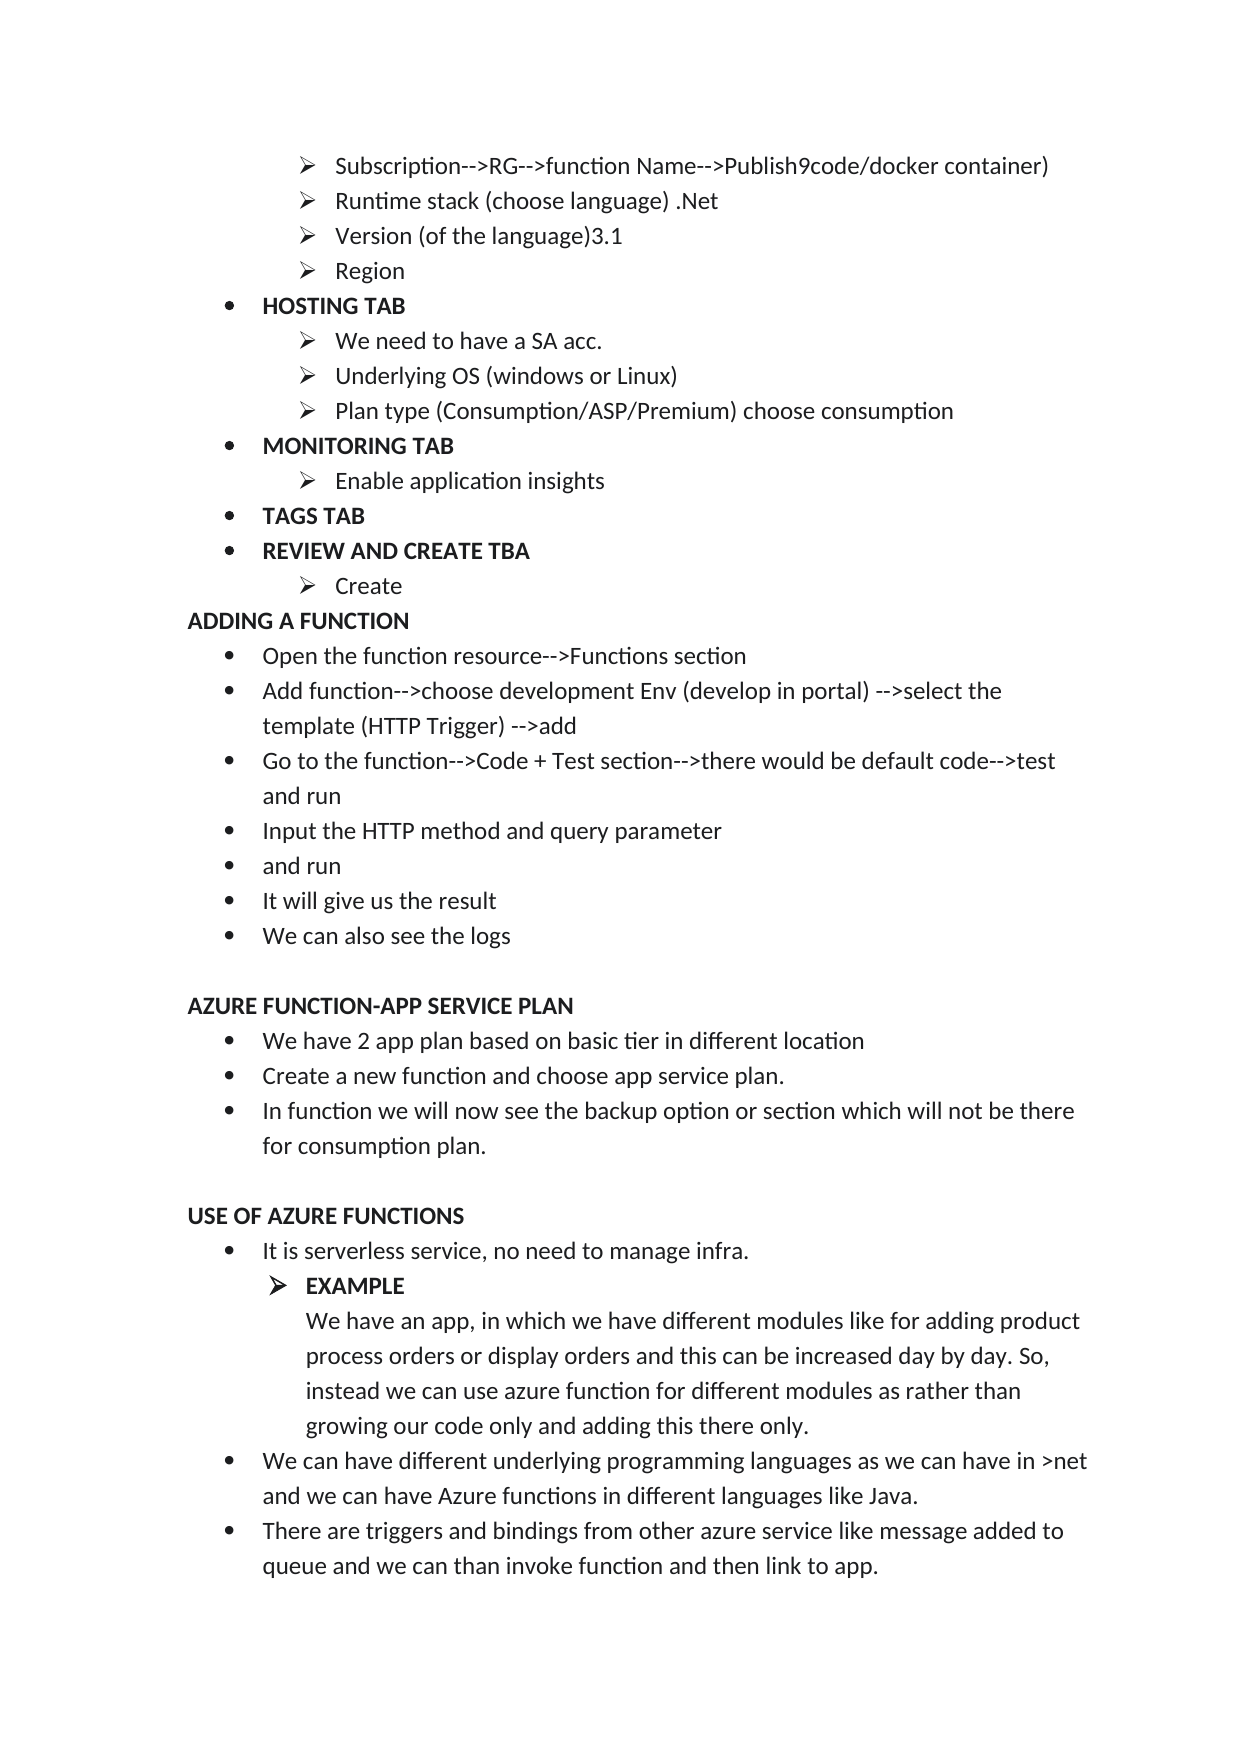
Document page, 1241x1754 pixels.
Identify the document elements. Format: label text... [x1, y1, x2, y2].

list Go to the function-->Code + Test section-->there would be default code-->test and run [225, 745, 1090, 811]
list EXAMPLE [268, 1270, 1090, 1301]
text We have an app, in which we have different modules like for adding product process orders or display orders and this can be increased day by day. So, instead we can use azure function for different modules as rather than growing our code only and adding this there only. [306, 1305, 1090, 1441]
list Underlying OS (windows or Linux) [298, 360, 1090, 391]
text AZURE FUNCTION-APP SERVICE PLAN [187, 990, 1090, 1021]
list Runtime stack (choose language) .Net [298, 185, 1090, 216]
list MONITORING TAB [225, 430, 1090, 461]
list Version (of the language)3.1 [298, 220, 1090, 251]
list We have 2 app plan based on basic tier in different location [225, 1025, 1090, 1056]
list HOSTING TAB [225, 290, 1090, 321]
list We need to have a SA acc. [298, 325, 1090, 356]
list Subscription-->RG-->function Name-->Publish9code/docker container) [298, 150, 1090, 181]
list Create [298, 570, 1090, 601]
list It is serverless service, no need to manage infra. [225, 1235, 1090, 1266]
list In function we will now see the backup option or section which will not be there for consumption plan. [225, 1095, 1090, 1161]
list Create a new function and choose app service plan. [225, 1060, 1090, 1091]
list Plan type (Consumption/ASP/Premium) choose consumption [298, 395, 1090, 426]
list Add function-->choose development Env (develop in portal) -->select the template (HTTP Trigger) -->add [225, 675, 1090, 741]
list Open the function resource-->Functions section [225, 640, 1090, 671]
list Input the HTTP method and query parameter [225, 815, 1090, 846]
list There are triggers and bindings from other azure service like message added to queue and we can than invoke function and then link to app. [225, 1515, 1090, 1581]
list REVIEW AND CREATE TBA [225, 535, 1090, 566]
list We can also see the logs [225, 920, 1090, 951]
text USE OF AZURE FUNCTIONS [187, 1200, 1090, 1231]
list It will give us the result [225, 885, 1090, 916]
list TAGS TAB [225, 500, 1090, 531]
list and run [225, 850, 1090, 881]
list Region [298, 255, 1090, 286]
list Enable application insights [298, 465, 1090, 496]
text ADDING A FUNCTION [187, 605, 1090, 636]
list We can have different underlying programming languages as we can have in >net and we can have Azure functions in different languages like Java. [225, 1445, 1090, 1511]
